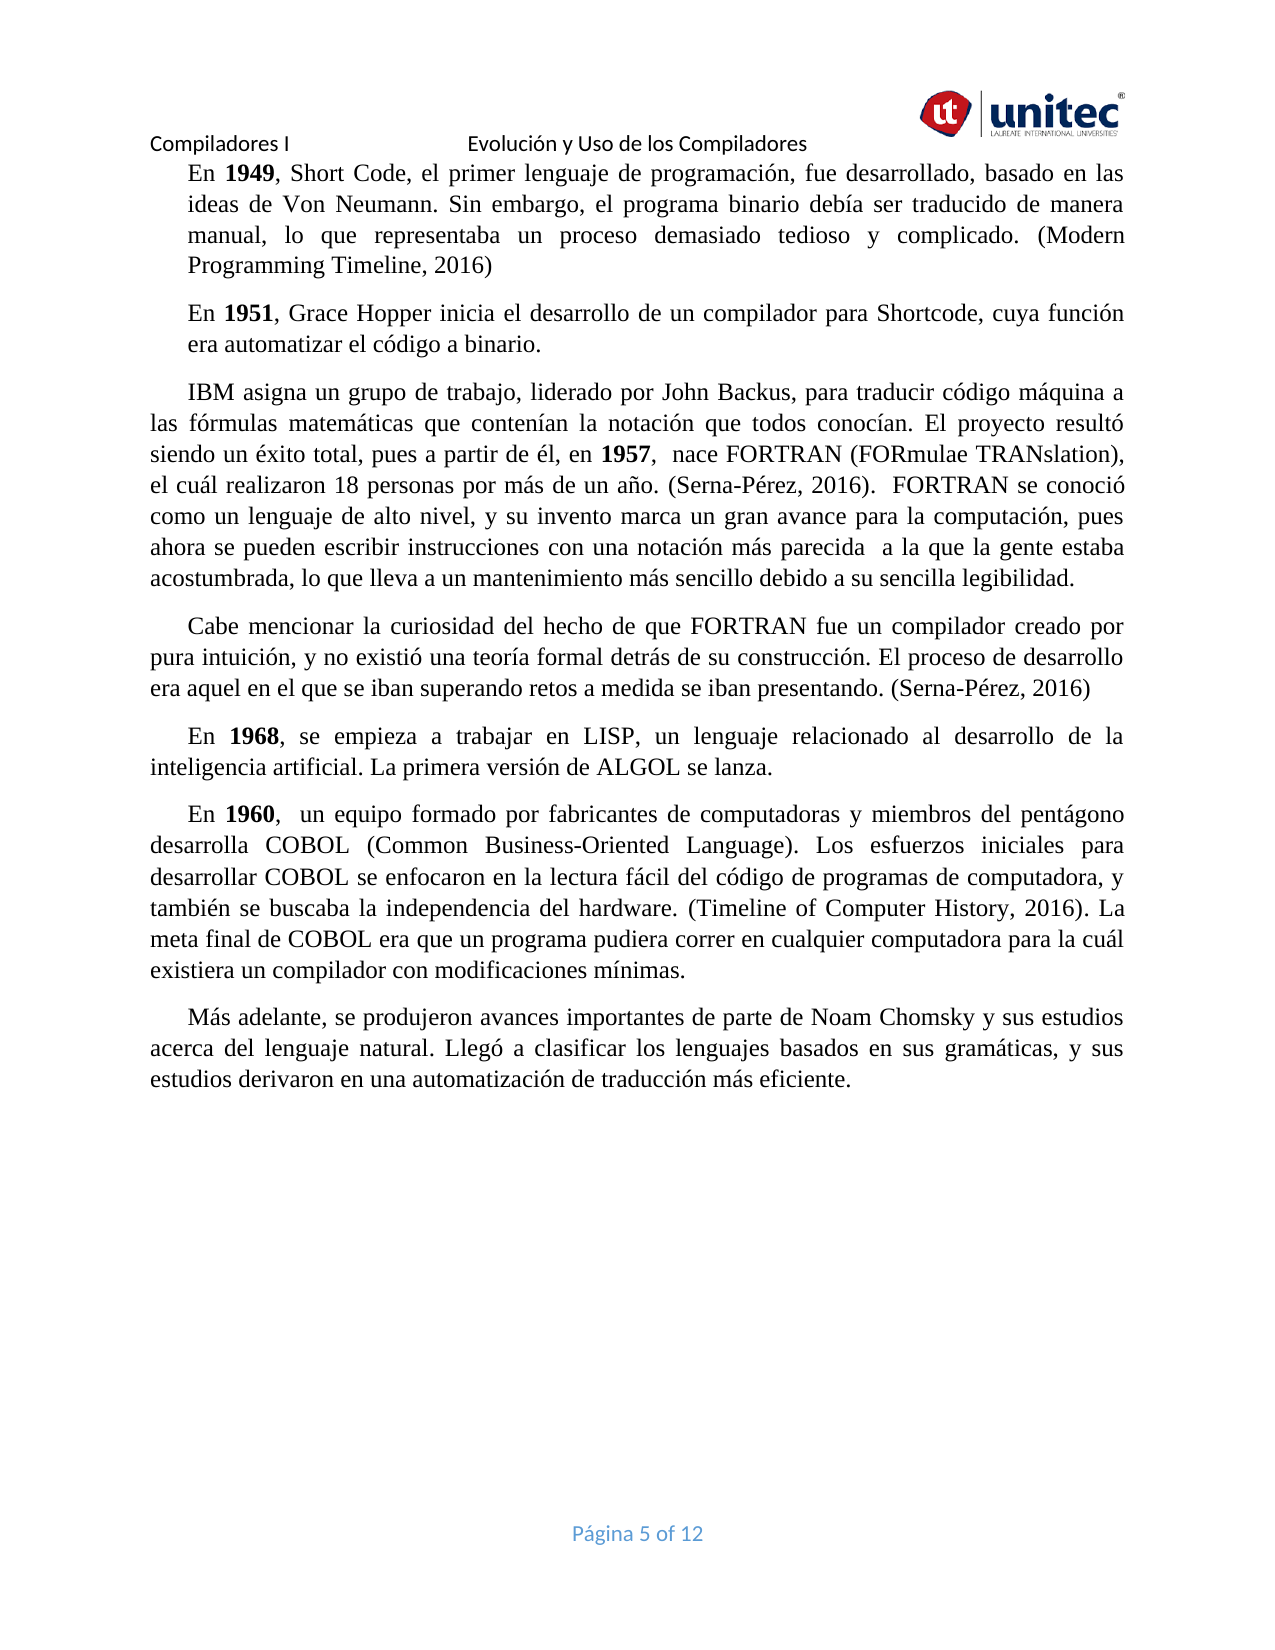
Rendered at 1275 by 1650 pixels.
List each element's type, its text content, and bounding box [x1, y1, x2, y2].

text En 1949, Short Code, el primer lenguaje de programación, fue desarrollado, basado en las ideas de Von Neumann. Sin embargo, el programa binario debía ser traducido de manera manual, lo que representaba un proceso demasiado tedioso y complicado. [187, 158, 1125, 279]
text IBM asigna un grupo de trabajo, liderado por John Backus, para traducir código máquina a las fórmulas matemáticas que contenían la notación que todos conocían. El proyecto resultó siendo un éxito total, pues a partir de él, en 1957, nace FORTRAN (FORmulae TRANslation), el cuál realizaron 18 personas por más de un año.. FORTRAN se conoció como un lenguaje de alto nivel, y su invento marca un gran avance para la computación, pues ahora se pueden escribir instrucciones con una notación más parecida a la que la gente estaba acostumbrada, lo que lleva a un mantenimiento más sencillo debido a su sencilla legibilidad. [150, 377, 1125, 592]
text En 1968, se empieza a trabajar en LISP, un lenguaje relacionado al desarrollo de la inteligencia artificial. La primera versión de ALGOL se lanza. [150, 721, 1125, 781]
text Más adelante, se produjeron avances importantes de parte de Noam Chomsky y sus estudios acerca del lenguaje natural. Llegó a clasificar los lenguajes basados en sus gramáticas, y sus estudios derivaron en una automatización de traducción más eficiente. [150, 1002, 1125, 1093]
picture [892, 75, 1125, 152]
text En 1960, un equipo formado por fabricantes de computadoras y miembros del pentágono desarrolla COBOL (Common Business-Oriented Language). Los esfuerzos iniciales para desarrollar COBOL se enfocaron en la lectura fácil del código de programas de computadora, y también se buscaba la independencia del hardware. . La meta final de COBOL era que un programa pudiera correr en cualquier computadora para la cuál existiera un compilador con modificaciones mínimas. [150, 799, 1125, 983]
text Cabe mencionar la curiosidad del hecho de que FORTRAN fue un compilador creado por pura intuición, y no existió una teoría formal detrás de su construcción. El proceso de desarrollo era aquel en el que se iban superando retos a medida se iban presentando. [150, 611, 1125, 702]
text En 1951, Grace Hopper inicia el desarrollo de un compilador para Shortcode, cuya función era automatizar el código a binario. [187, 298, 1125, 358]
